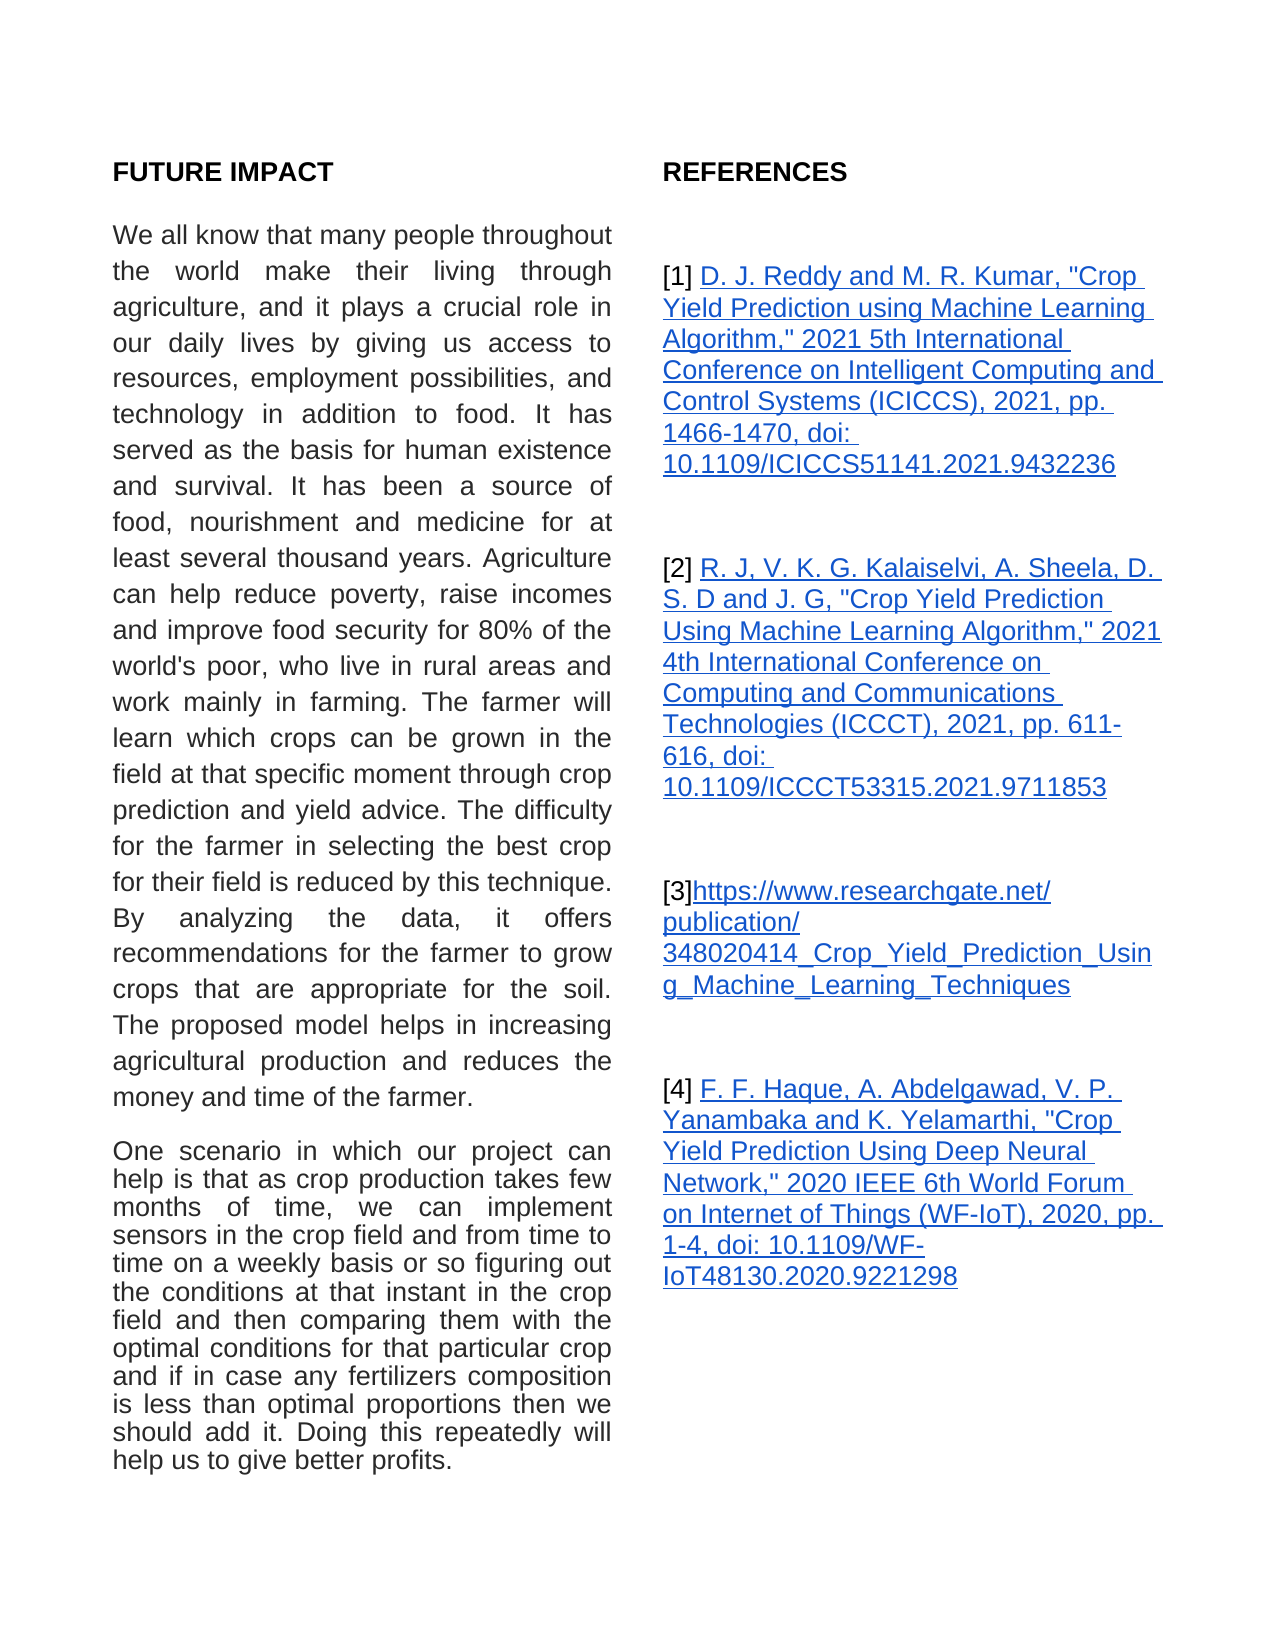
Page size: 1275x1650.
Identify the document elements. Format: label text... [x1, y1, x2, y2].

text [2] R. J, V. K. G. Kalaiselvi, A. Sheela, D. S. D and J. G, "Crop Yield Prediction Using Machine Learning Algorithm," 2021 4th International Conference on Computing and Communications Technologies (ICCCT), 2021, pp. 611-616, doi: 10.1109/ICCCT53315.2021.9711853 [662, 552, 1162, 642]
text [1] D. J. Reddy and M. R. Kumar, "Crop Yield Prediction using Machine Learning Algorithm," 2021 5th International Conference on Intelligent Computing and Control Systems (ICICCS), 2021, pp. 1466-1470, doi: 10.1109/ICICCS51141.2021.9432236 [662, 260, 1162, 381]
text One scenario in which our project can help is that as crop production takes few months of time, we can implement sensors in the crop field and from time to time on a weekly basis or so figuring out the conditions at that instant in the crop field and then comparing them with the optimal conditions for that particular crop and if in case any fertilizers composition is less than optimal proportions then we should add it. Doing this repeatedly will help us to give better profits. [112, 1138, 612, 1476]
text REFERENCES [662, 156, 1162, 187]
text [2] R. J, V. K. G. Kalaiselvi, A. Sheela, D. S. D and J. G, "Crop Yield Prediction Using Machine Learning Algorithm," 2021 4th International Conference on Computing and Communications Technologies (ICCCT), 2021, pp. 611-616, doi: 10.1109/ICCCT53315.2021.9711853 [662, 643, 1162, 802]
text [4] F. F. Haque, A. Abdelgawad, V. P. Yanambaka and K. Yelamarthi, "Crop Yield Prediction Using Deep Neural Network," 2020 IEEE 6th World Forum on Internet of Things (WF-IoT), 2020, pp. 1-4, doi: 10.1109/WF-IoT48130.2020.9221298 [662, 1226, 1162, 1292]
text FUTURE IMPACT [112, 156, 612, 187]
text [3]https://www.researchgate.net/publication/348020414_Crop_Yield_Prediction_Using_Machine_Learning_Techniques [662, 875, 1162, 1000]
text [1] D. J. Reddy and M. R. Kumar, "Crop Yield Prediction using Machine Learning Algorithm," 2021 5th International Conference on Intelligent Computing and Control Systems (ICICCS), 2021, pp. 1466-1470, doi: 10.1109/ICICCS51141.2021.9432236 [662, 382, 1162, 479]
text [4] F. F. Haque, A. Abdelgawad, V. P. Yanambaka and K. Yelamarthi, "Crop Yield Prediction Using Deep Neural Network," 2020 IEEE 6th World Forum on Internet of Things (WF-IoT), 2020, pp. 1-4, doi: 10.1109/WF-IoT48130.2020.9221298 [662, 1073, 1162, 1225]
text We all know that many people throughout the world make their living through agriculture, and it plays a crucial role in our daily lives by giving us access to resources, employment possibilities, and technology in addition to food. It has served as the basis for human existence and survival. It has been a source of food, nourishment and medicine for at least several thousand years. Agriculture can help reduce poverty, raise incomes and improve food security for 80% of the world's poor, who live in rural areas and work mainly in farming. The farmer will learn which crops can be grown in the field at that specific moment through crop prediction and yield advice. The difficulty for the farmer in selecting the best crop for their field is reduced by this technique. By analyzing the data, it offers recommendations for the farmer to grow crops that are appropriate for the soil. The proposed model helps in increasing agricultural production and reduces the money and time of the farmer. [112, 219, 612, 1112]
